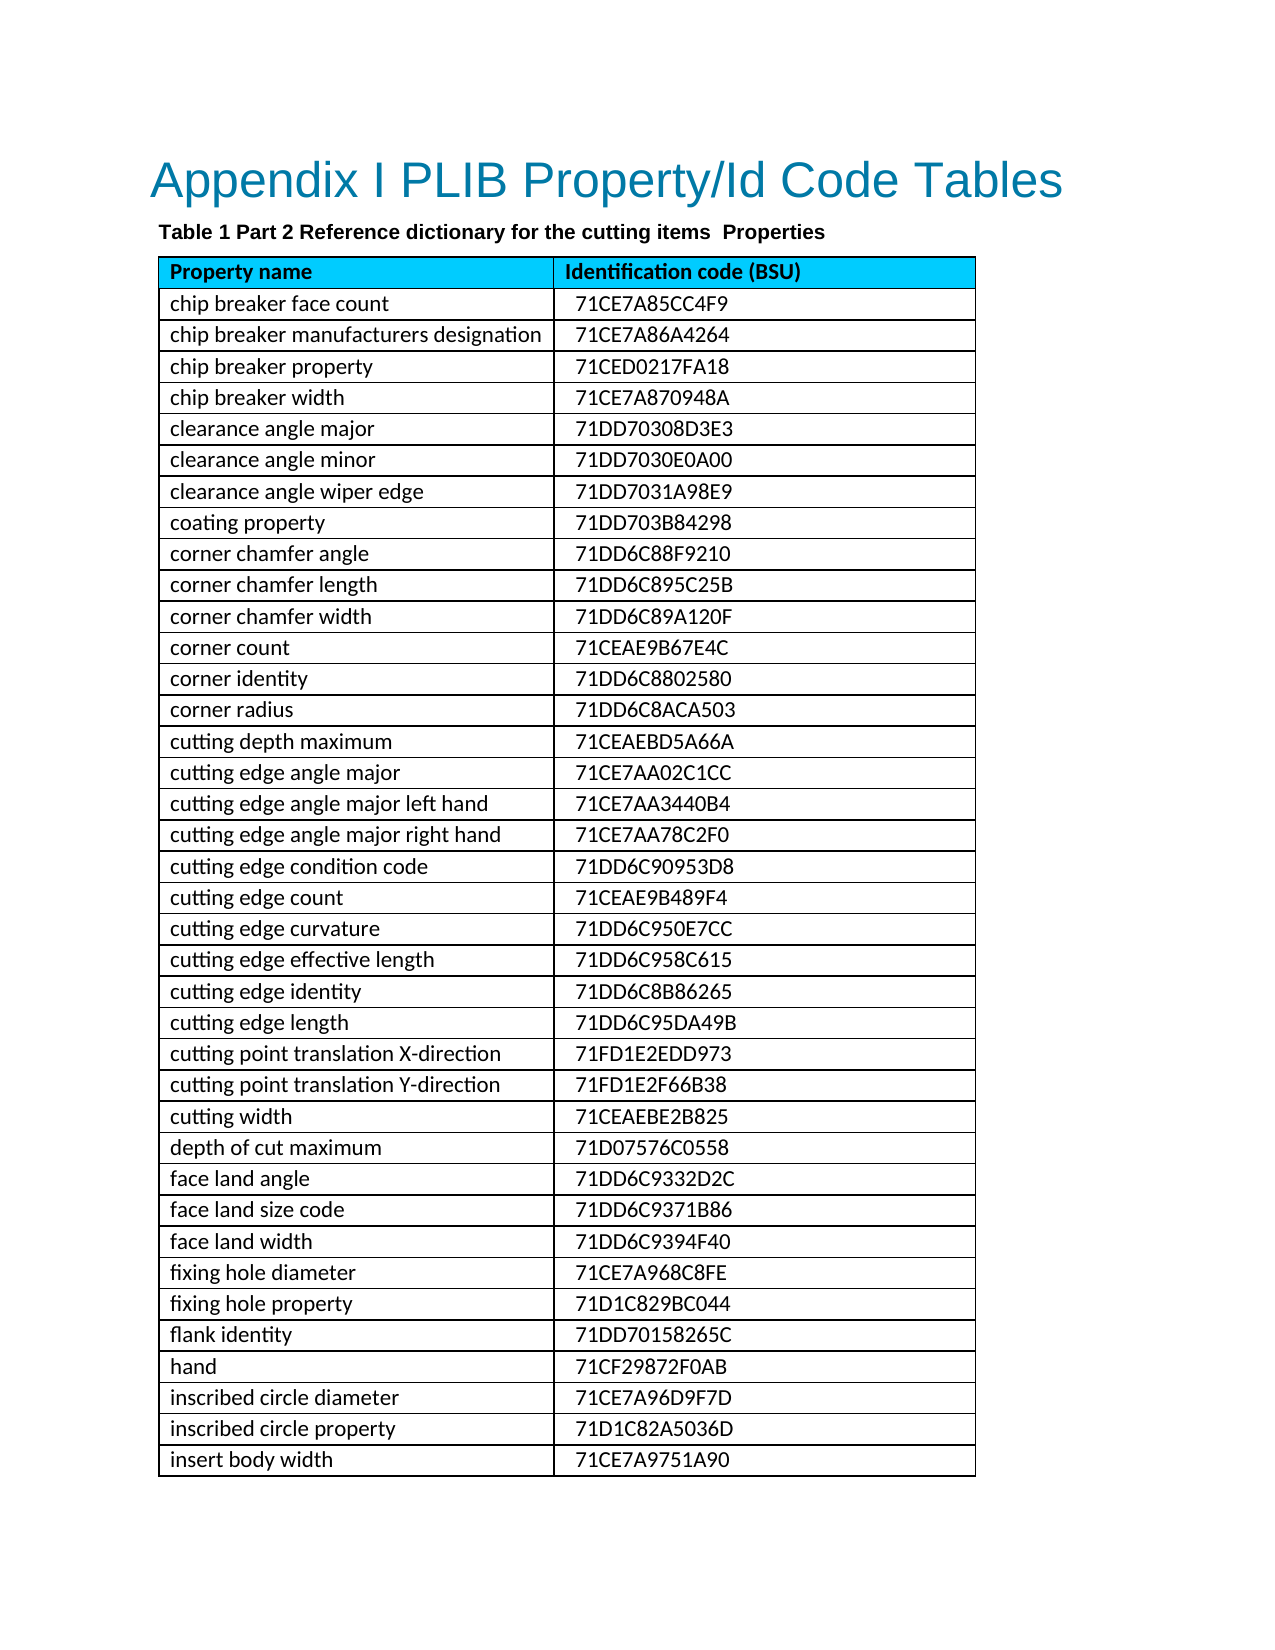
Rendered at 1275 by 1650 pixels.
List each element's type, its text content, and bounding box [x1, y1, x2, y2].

subtitle Appendix I PLIB Property/Id Code Tables [150, 150, 1125, 207]
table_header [147, 208, 988, 1477]
